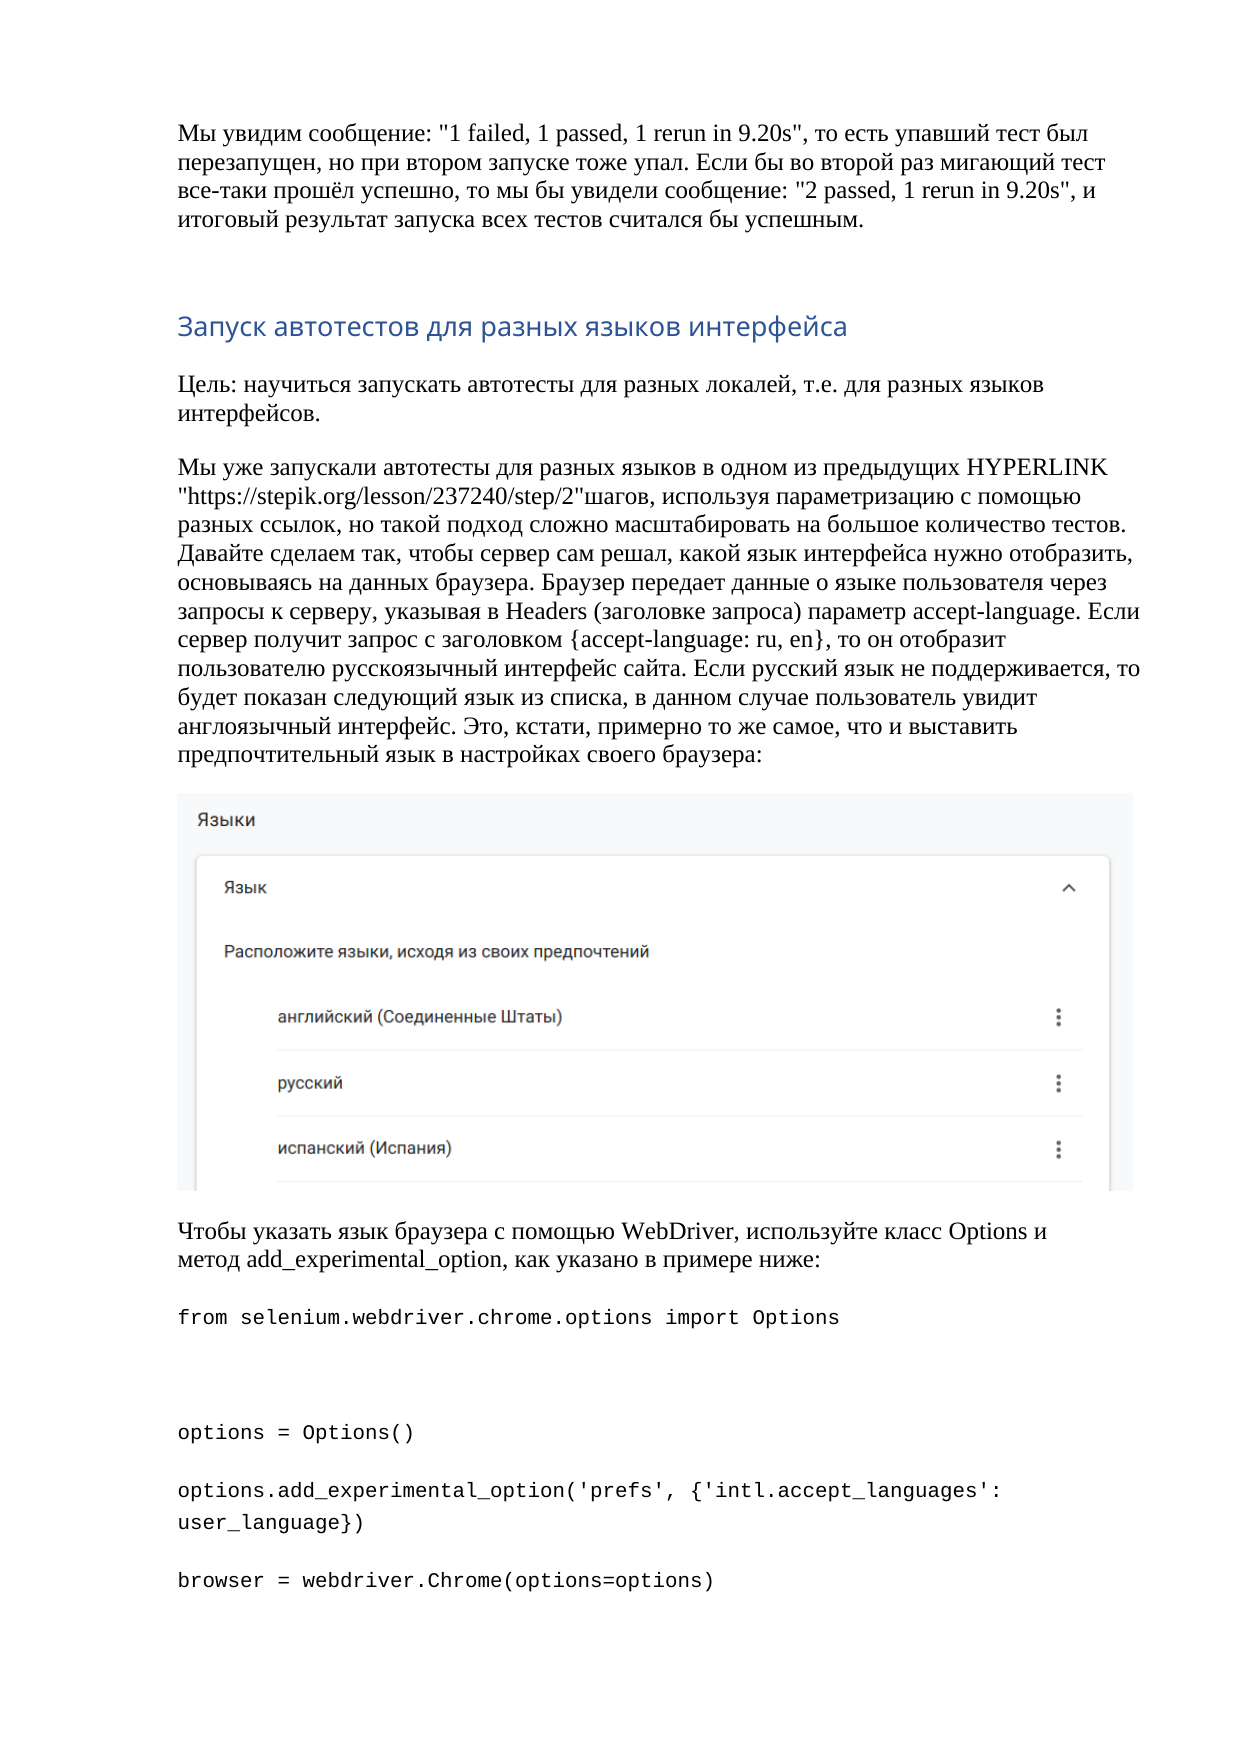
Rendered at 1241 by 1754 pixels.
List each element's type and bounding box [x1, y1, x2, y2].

picture [177, 793, 1134, 1191]
